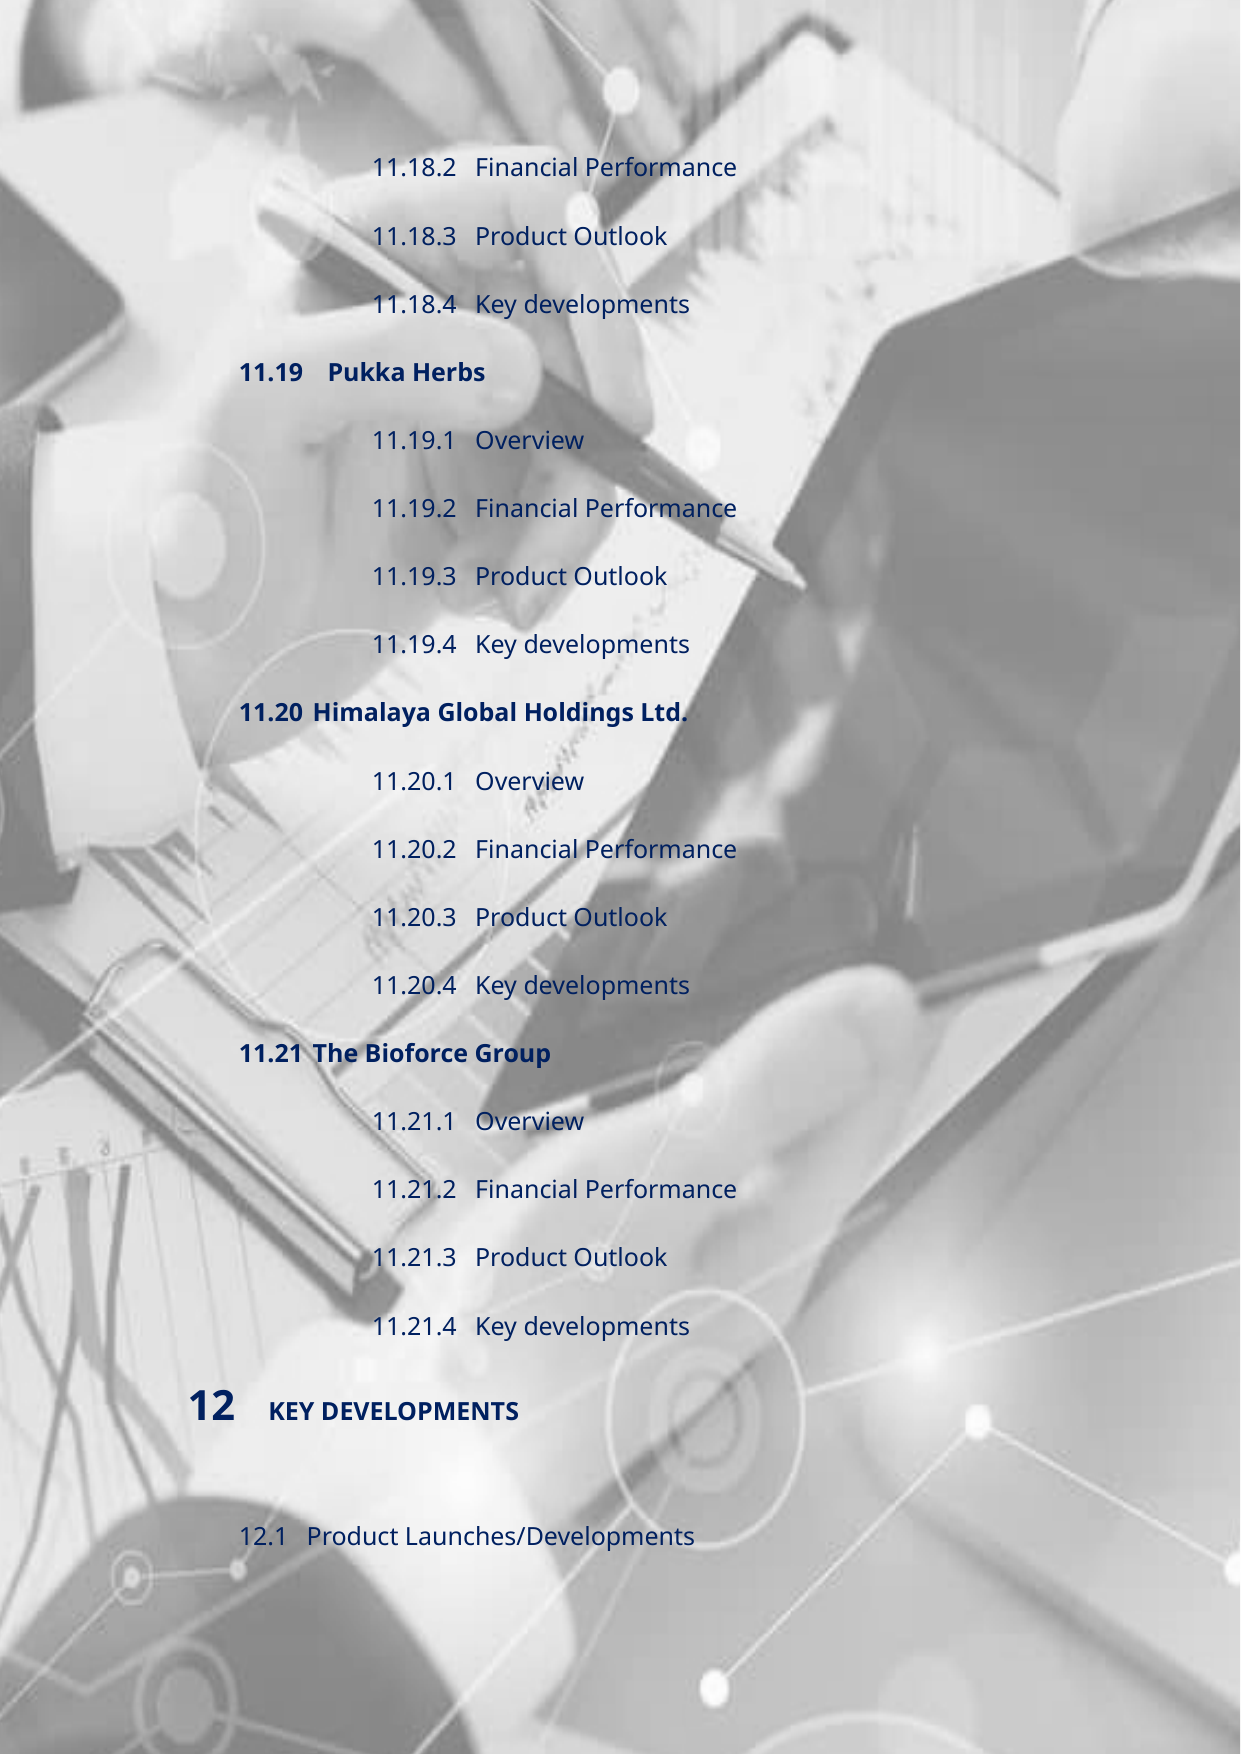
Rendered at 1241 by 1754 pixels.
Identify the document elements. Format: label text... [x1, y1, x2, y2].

list Himalaya Global Holdings Ltd. [239, 695, 1090, 729]
list Product Outlook [372, 559, 1090, 593]
list Product Outlook [372, 899, 1090, 933]
list Financial Performance [372, 150, 1090, 184]
list Product Outlook [372, 1240, 1090, 1274]
list Product Launches/Developments [239, 1518, 1090, 1552]
list Key developments [372, 627, 1090, 661]
list Financial Performance [372, 491, 1090, 525]
list Overview [372, 763, 1090, 797]
list KEY DEVELOPMENTS [187, 1376, 1090, 1433]
list Key developments [372, 286, 1090, 320]
list Financial Performance [372, 831, 1090, 865]
list The Bioforce Group [239, 1036, 1090, 1070]
list Key developments [372, 967, 1090, 1002]
list Financial Performance [372, 1172, 1090, 1206]
list Overview [372, 1104, 1090, 1138]
list Overview [372, 422, 1090, 457]
list Product Outlook [372, 218, 1090, 252]
list Pukka Herbs [239, 354, 1090, 388]
list Key developments [372, 1308, 1090, 1342]
